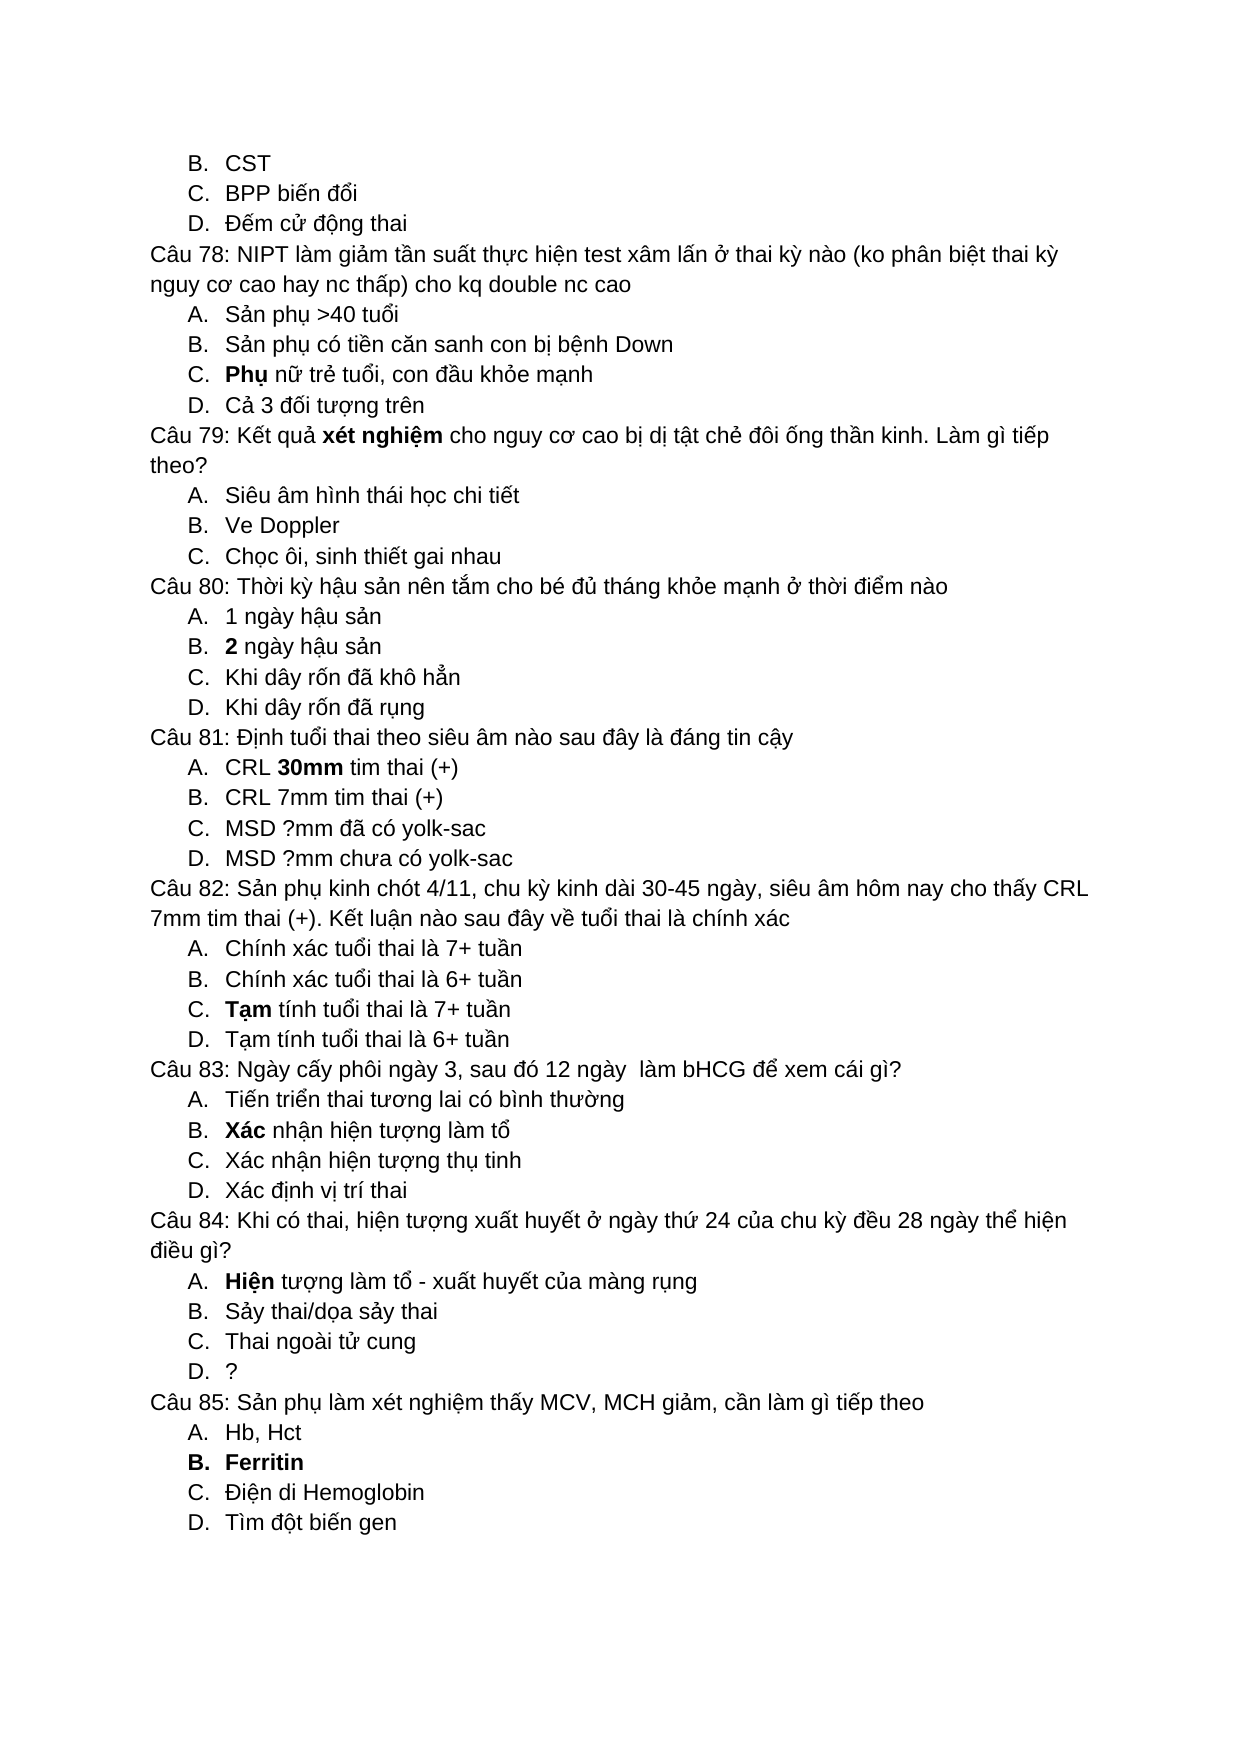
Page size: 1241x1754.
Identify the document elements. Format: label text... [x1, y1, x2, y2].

list Phụ nữ trẻ tuổi, con đầu khỏe mạnh [187, 361, 1090, 388]
list Ve Doppler [187, 512, 1090, 539]
list 2 ngày hậu sản [187, 633, 1090, 660]
list MSD ?mm đã có yolk-sac [187, 814, 1090, 841]
list Ferritin [187, 1449, 1090, 1475]
list Xác nhận hiện tượng làm tổ [187, 1117, 1090, 1143]
list BPP biến đổi [187, 180, 1090, 207]
text Câu 82: Sản phụ kinh chót 4/11, chu kỳ kinh dài 30-45 ngày, siêu âm hôm nay cho thấy CRL 7mm tim thai (+). Kết luận nào sau đây về tuổi thai là chính xác [150, 875, 1090, 932]
text Câu 79: Kết quả xét nghiệm cho nguy cơ cao bị dị tật chẻ đôi ống thần kinh. Làm gì tiếp theo? [150, 422, 1090, 478]
list 1 ngày hậu sản [187, 603, 1090, 629]
text Câu 80: Thời kỳ hậu sản nên tắm cho bé đủ tháng khỏe mạnh ở thời điểm nào [150, 573, 1090, 599]
list Tìm đột biến gen [187, 1509, 1090, 1536]
list Sản phụ có tiền căn sanh con bị bệnh Down [187, 331, 1090, 358]
list Sảy thai/dọa sảy thai [187, 1298, 1090, 1324]
list Đếm cử động thai [187, 210, 1090, 237]
list Khi dây rốn đã rụng [187, 694, 1090, 720]
list Chính xác tuổi thai là 6+ tuần [187, 966, 1090, 992]
text Câu 84: Khi có thai, hiện tượng xuất huyết ở ngày thứ 24 của chu kỳ đều 28 ngày thể hiện điều gì? [150, 1207, 1090, 1264]
list Tiến triển thai tương lai có bình thường [187, 1086, 1090, 1113]
list Chính xác tuổi thai là 7+ tuần [187, 935, 1090, 962]
list Xác định vị trí thai [187, 1177, 1090, 1203]
list Xác nhận hiện tượng thụ tinh [187, 1147, 1090, 1173]
list CRL 7mm tim thai (+) [187, 784, 1090, 811]
text Câu 83: Ngày cấy phôi ngày 3, sau đó 12 ngày làm bHCG để xem cái gì? [150, 1056, 1090, 1083]
list Hiện tượng làm tổ - xuất huyết của màng rụng [187, 1268, 1090, 1294]
list ? [187, 1358, 1090, 1385]
list Chọc ôi, sinh thiết gai nhau [187, 543, 1090, 569]
text Câu 85: Sản phụ làm xét nghiệm thấy MCV, MCH giảm, cần làm gì tiếp theo [150, 1388, 1090, 1415]
list Siêu âm hình thái học chi tiết [187, 482, 1090, 509]
text Câu 81: Định tuổi thai theo siêu âm nào sau đây là đáng tin cậy [150, 724, 1090, 750]
list Tạm tính tuổi thai là 7+ tuần [187, 996, 1090, 1022]
list CST [187, 150, 1090, 176]
list Khi dây rốn đã khô hẳn [187, 663, 1090, 690]
list CRL 30mm tim thai (+) [187, 754, 1090, 781]
list Tạm tính tuổi thai là 6+ tuần [187, 1026, 1090, 1052]
list MSD ?mm chưa có yolk-sac [187, 845, 1090, 871]
text Câu 78: NIPT làm giảm tần suất thực hiện test xâm lấn ở thai kỳ nào (ko phân biệt thai kỳ nguy cơ cao hay nc thấp) cho kq double nc cao [150, 241, 1090, 297]
list Sản phụ >40 tuổi [187, 301, 1090, 327]
list Thai ngoài tử cung [187, 1328, 1090, 1354]
list Cả 3 đối tượng trên [187, 392, 1090, 418]
list Điện di Hemoglobin [187, 1479, 1090, 1506]
list Hb, Hct [187, 1419, 1090, 1445]
